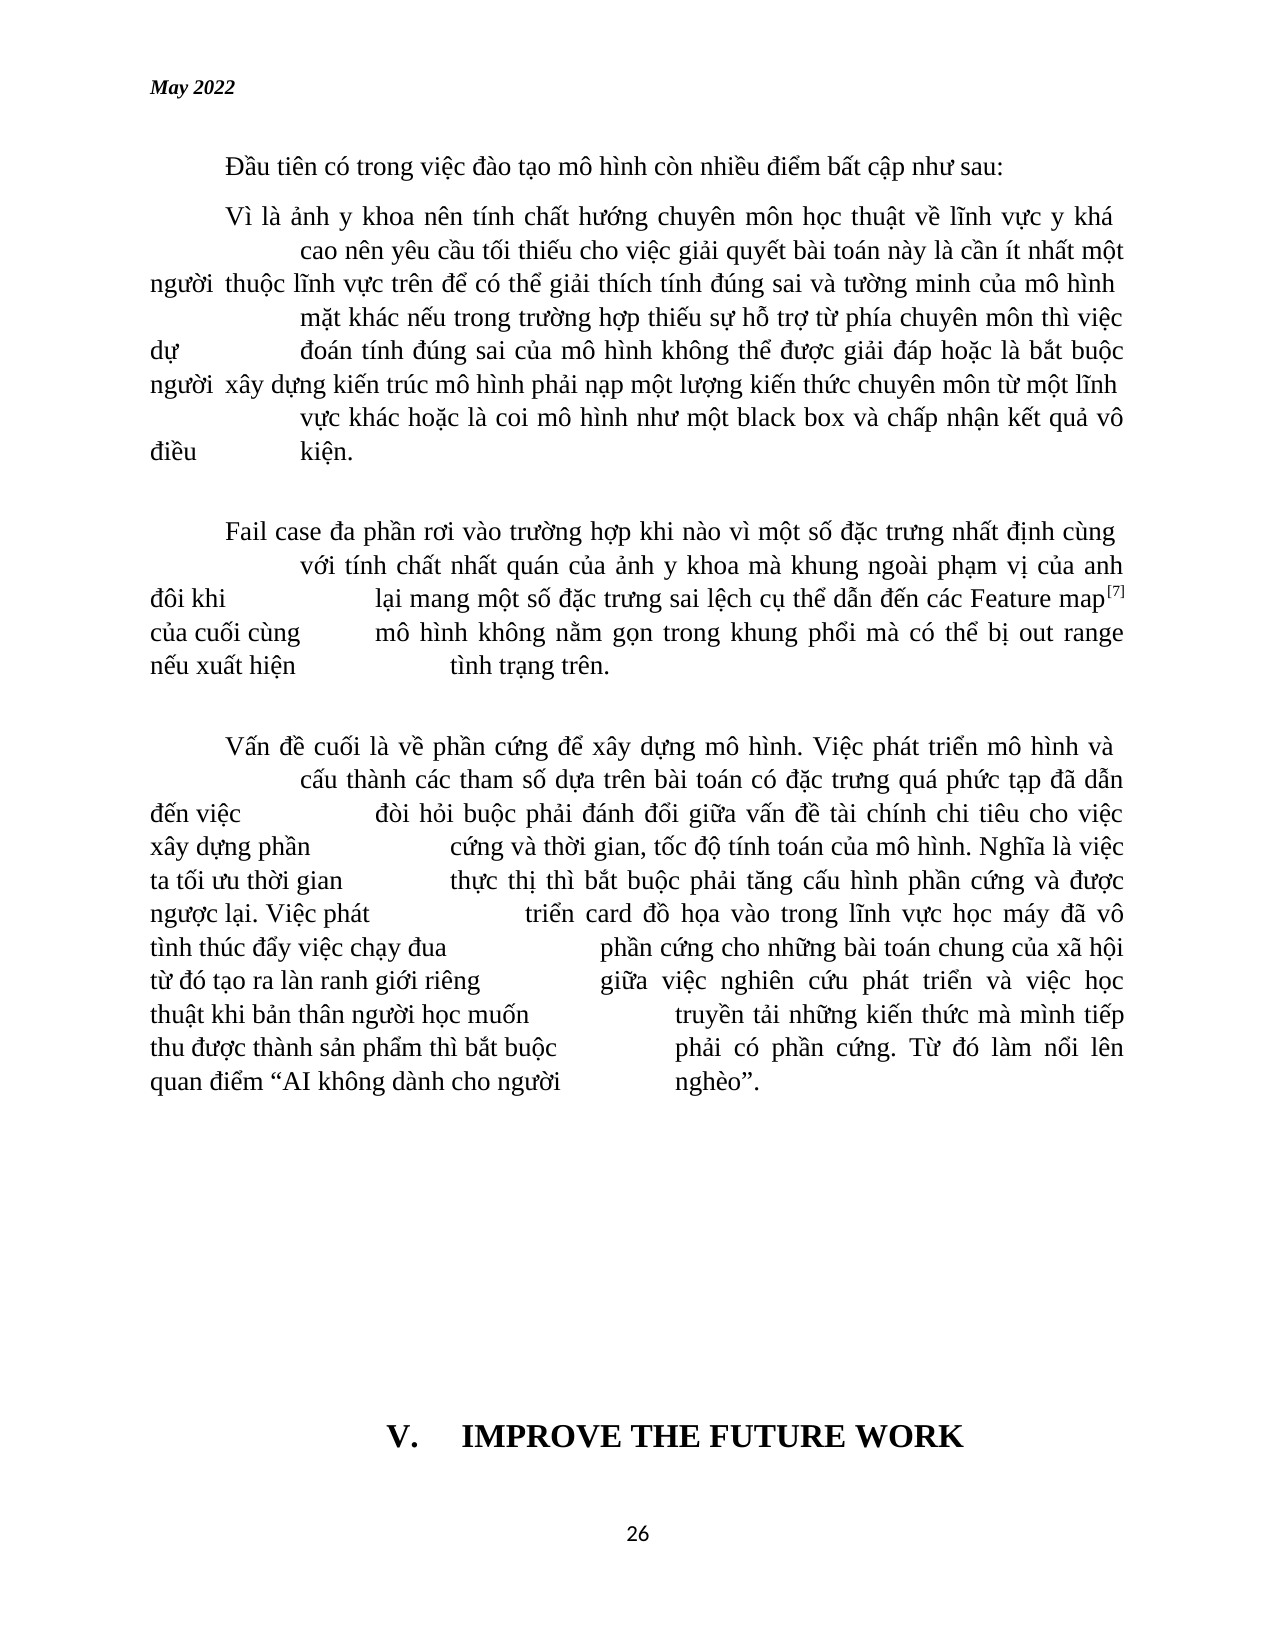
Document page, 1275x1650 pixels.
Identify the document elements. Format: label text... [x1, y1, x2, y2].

list Fail case đa phần rơi vào trường hợp khi nào vì một số đặc trưng nhất định cùng với tính chất nhất quán của ảnh y khoa mà khung ngoài phạm vị của anh đôi khi lại mang một số đặc trưng sai lệch cụ thể dẫn đến các Feature map[7] của cuối cùng mô hình không nằm gọn trong khung phổi mà có thể bị out range nếu xuất hiện tình trạng trên. [150, 515, 1125, 711]
list Vì là ảnh y khoa nên tính chất hướng chuyên môn học thuật về lĩnh vực y khá cao nên yêu cầu tối thiếu cho việc giải quyết bài toán này là cần ít nhất một người thuộc lĩnh vực trên để có thể giải thích tính đúng sai và tường minh của mô hình mặt khác nếu trong trường hợp thiếu sự hỗ trợ từ phía chuyên môn thì việc dự đoán tính đúng sai của mô hình không thể được giải đáp hoặc là bắt buộc người xây dựng kiến trúc mô hình phải nạp một lượng kiến thức chuyên môn từ một lĩnh vực khác hoặc là coi mô hình như một black box và chấp nhận kết quả vô điều kiện. [150, 200, 1125, 496]
list IMPROVE THE FUTURE WORK [225, 1416, 1125, 1455]
list Vấn đề cuối là về phần cứng để xây dựng mô hình. Việc phát triển mô hình và cấu thành các tham số dựa trên bài toán có đặc trưng quá phức tạp đã dẫn đến việc đòi hỏi buộc phải đánh đổi giữa vấn đề tài chính chi tiêu cho việc xây dựng phần cứng và thời gian, tốc độ tính toán của mô hình. Nghĩa là việc ta tối ưu thời gian thực thị thì bắt buộc phải tăng cấu hình phần cứng và được ngược lại. Việc phát triển card đồ họa vào trong lĩnh vực học máy đã vô tình thúc đẩy việc chạy đua phần cứng cho những bài toán chung của xã hội từ đó tạo ra làn ranh giới riêng giữa việc nghiên cứu phát triển và việc học thuật khi bản thân người học muốn truyền tải những kiến thức mà mình tiếp thu được thành sản phẩm thì bắt buộc phải có phần cứng. Từ đó làm nổi lên quan điểm “AI không dành cho người nghèo”. [150, 729, 1125, 1096]
list Đầu tiên có trong việc đào tạo mô hình còn nhiều điểm bất cập như sau: [150, 150, 1125, 181]
